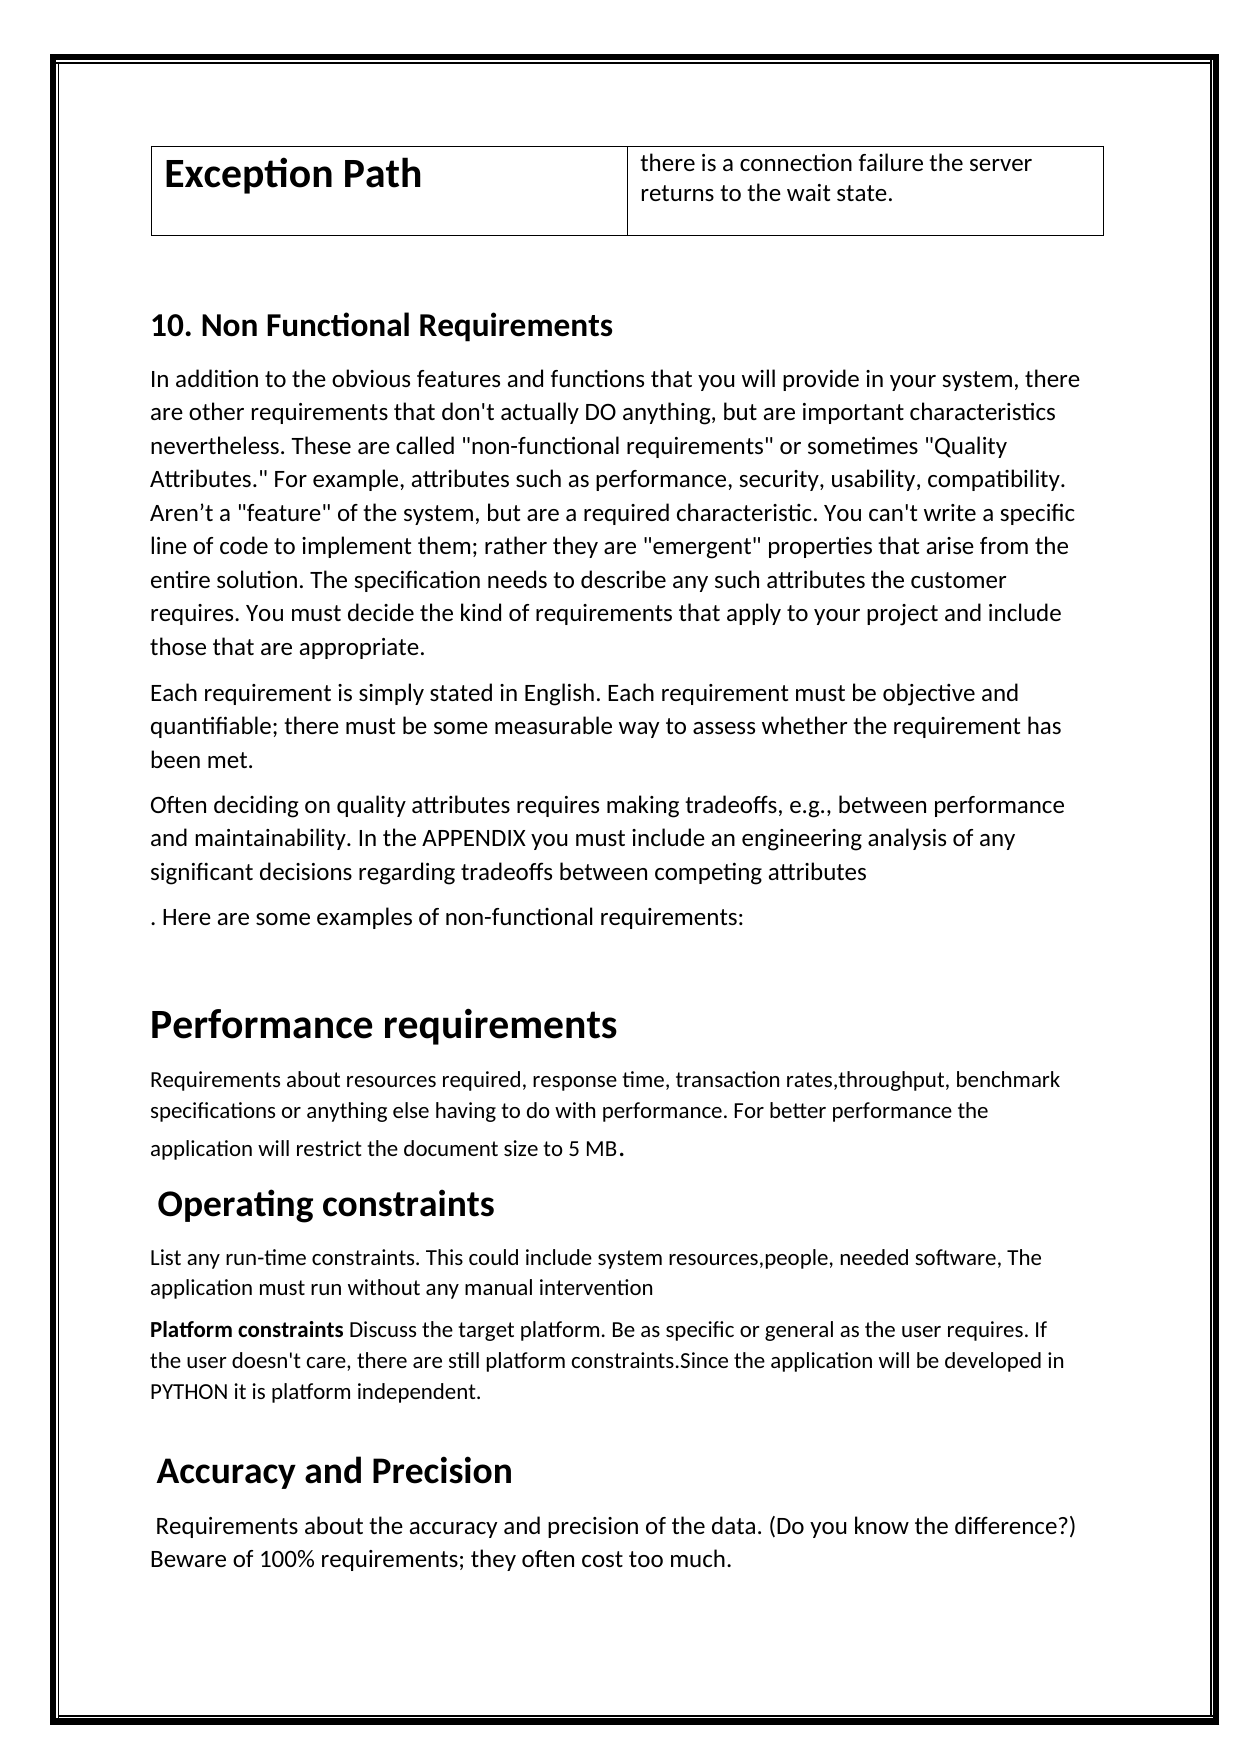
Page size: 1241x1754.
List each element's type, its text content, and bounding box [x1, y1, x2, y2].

text . Here are some examples of non-functional requirements: [150, 901, 1210, 932]
text List any run-time constraints. This could include system resources,people, needed software, The application must run without any manual intervention [150, 1243, 1087, 1301]
list Non Functional Requirements [150, 304, 1210, 345]
table_header there is a connection failure the server returns to the wait state. [628, 147, 1103, 235]
subtitle Operating constraints [157, 1180, 1210, 1226]
text Each requirement is simply stated in English. Each requirement must be objective and quantifiable; there must be some measurable way to assess whether the requirement has been met. [150, 677, 1087, 774]
text Often deciding on quality attributes requires making tradeoffs, e.g., between performance and maintainability. In the APPENDIX you must include an engineering analysis of any significant decisions regarding tradeoffs between competing attributes [150, 789, 1087, 886]
text Requirements about the accuracy and precision of the data. (Do you know the difference?) Beware of 100% requirements; they often cost too much. [150, 1510, 1087, 1574]
subtitle Performance requirements [150, 998, 1210, 1049]
subtitle Accuracy and Precision [156, 1447, 1210, 1493]
table_header Exception Path [152, 147, 627, 235]
text In addition to the obvious features and functions that you will provide in your system, there are other requirements that don't actually DO anything, but are important characteristics nevertheless. These are called "non-functional requirements" or sometimes "Quality Attributes." For example, attributes such as performance, security, usability, compatibility. Aren’t a "feature" of the system, but are a required characteristic. You can't write a specific line of code to implement them; rather they are "emergent" properties that arise from the entire solution. The specification needs to describe any such attributes the customer requires. You must decide the kind of requirements that apply to your project and include those that are appropriate. [150, 363, 1083, 662]
text Platform constraints Discuss the target platform. Be as specific or general as the user requires. If the user doesn't care, there are still platform constraints.Since the application will be developed in PYTHON it is platform independent. [150, 1316, 1078, 1405]
text Requirements about resources required, response time, transaction rates,throughput, benchmark specifications or anything else having to do with performance. For better performance the application will restrict the document size to 5 MB. [150, 1065, 1087, 1163]
